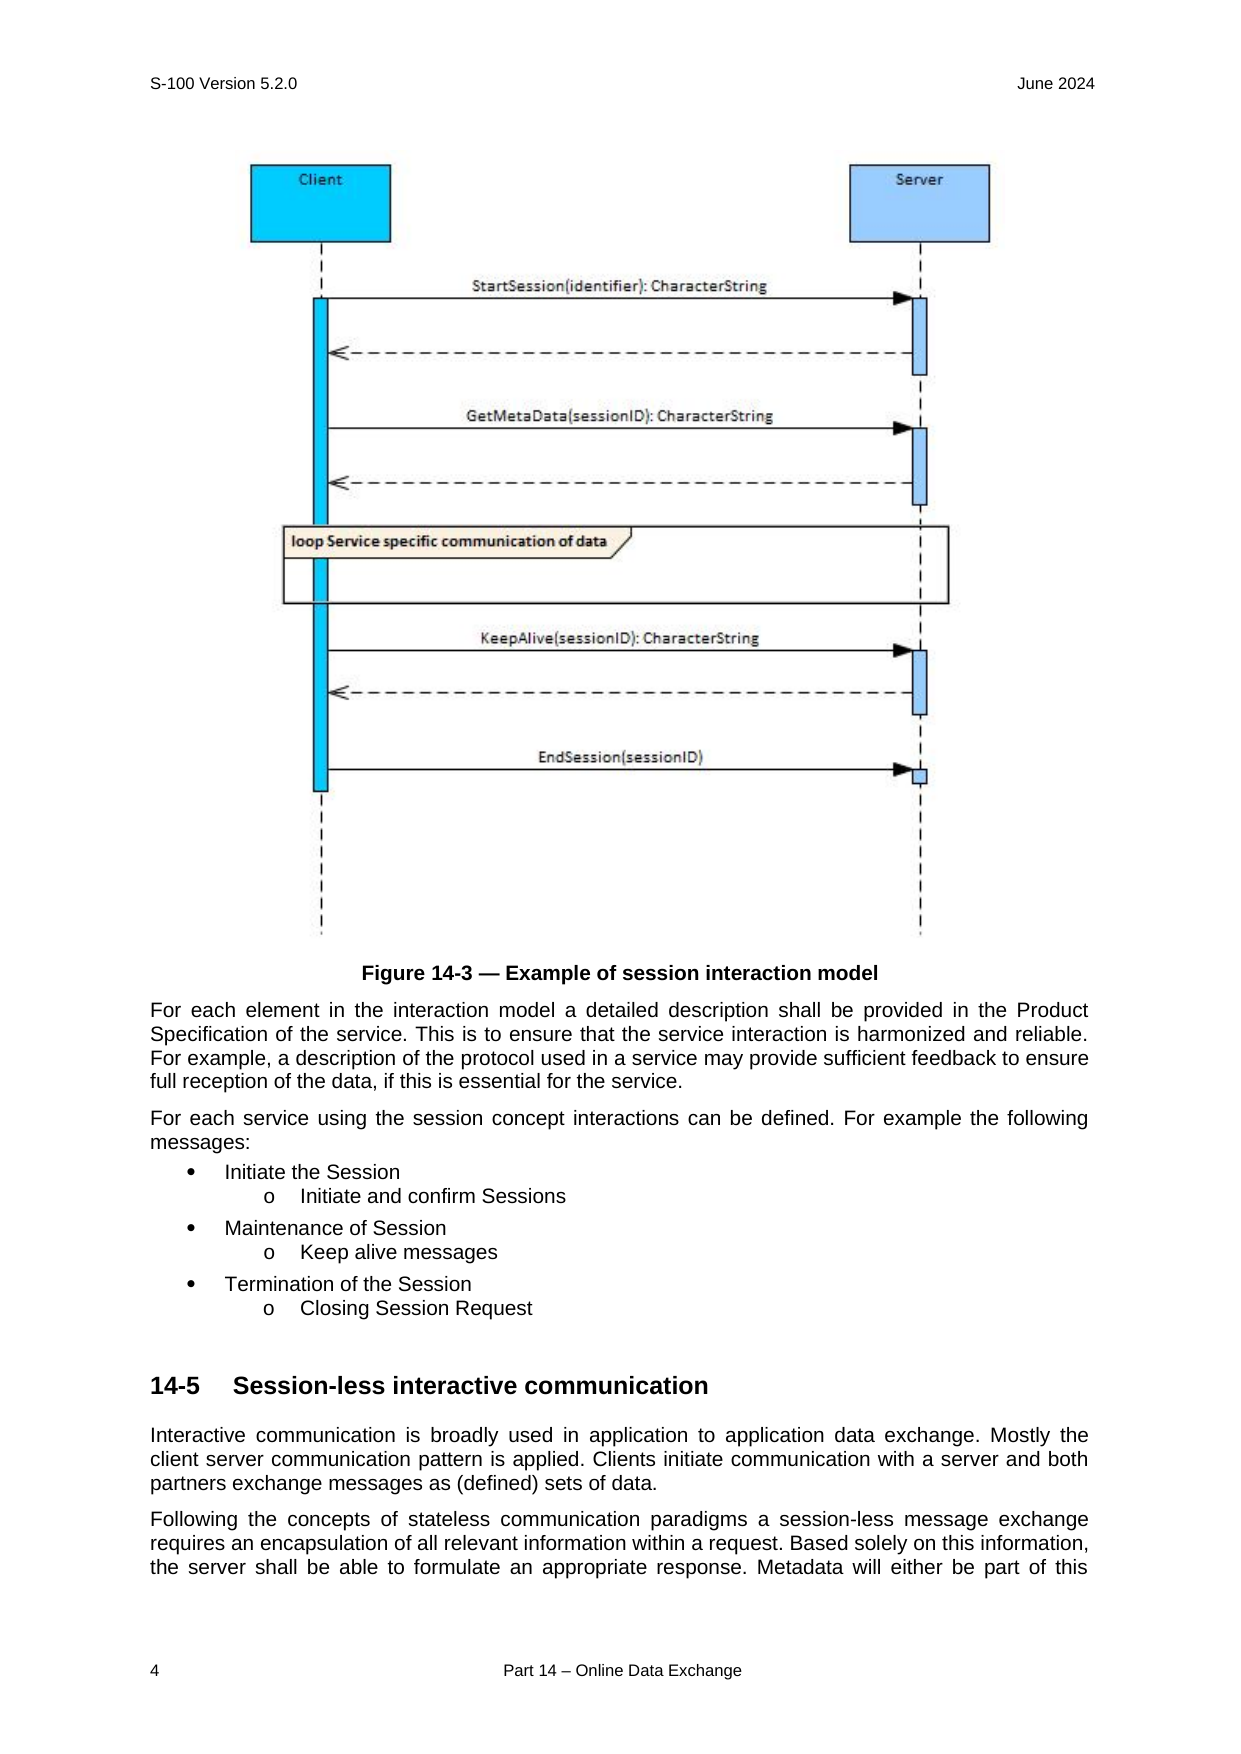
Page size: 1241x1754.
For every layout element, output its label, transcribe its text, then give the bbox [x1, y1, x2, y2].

text Interactive communication is broadly used in application to application data exchange. Mostly the client server communication pattern is applied. Clients initiate communication with a server and both partners exchange messages as (defined) sets of data. [150, 1423, 1090, 1495]
subtitle Session-less interactive communication [150, 1371, 1090, 1400]
text Figure 14-3 — Example of session interaction model [150, 961, 1090, 985]
list Initiate and confirm Sessions [263, 1184, 1090, 1210]
picture [235, 150, 1006, 949]
list Closing Session Request [262, 1296, 1090, 1322]
list Termination of the Session [187, 1272, 1090, 1296]
list Maintenance of Session [187, 1216, 1090, 1240]
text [150, 1507, 1090, 1579]
text For each service using the session concept interactions can be defined. For example the following messages: [150, 1106, 1090, 1154]
text For each element in the interaction model a detailed description shall be provided in the Product Specification of the service. This is to ensure that the service interaction is harmonized and reliable. For example, a description of the protocol used in a service may provide sufficient feedback to ensure full reception of the data, if this is essential for the service. [150, 997, 1090, 1093]
list Initiate the Session [187, 1160, 1090, 1184]
list Keep alive messages [263, 1240, 1090, 1266]
